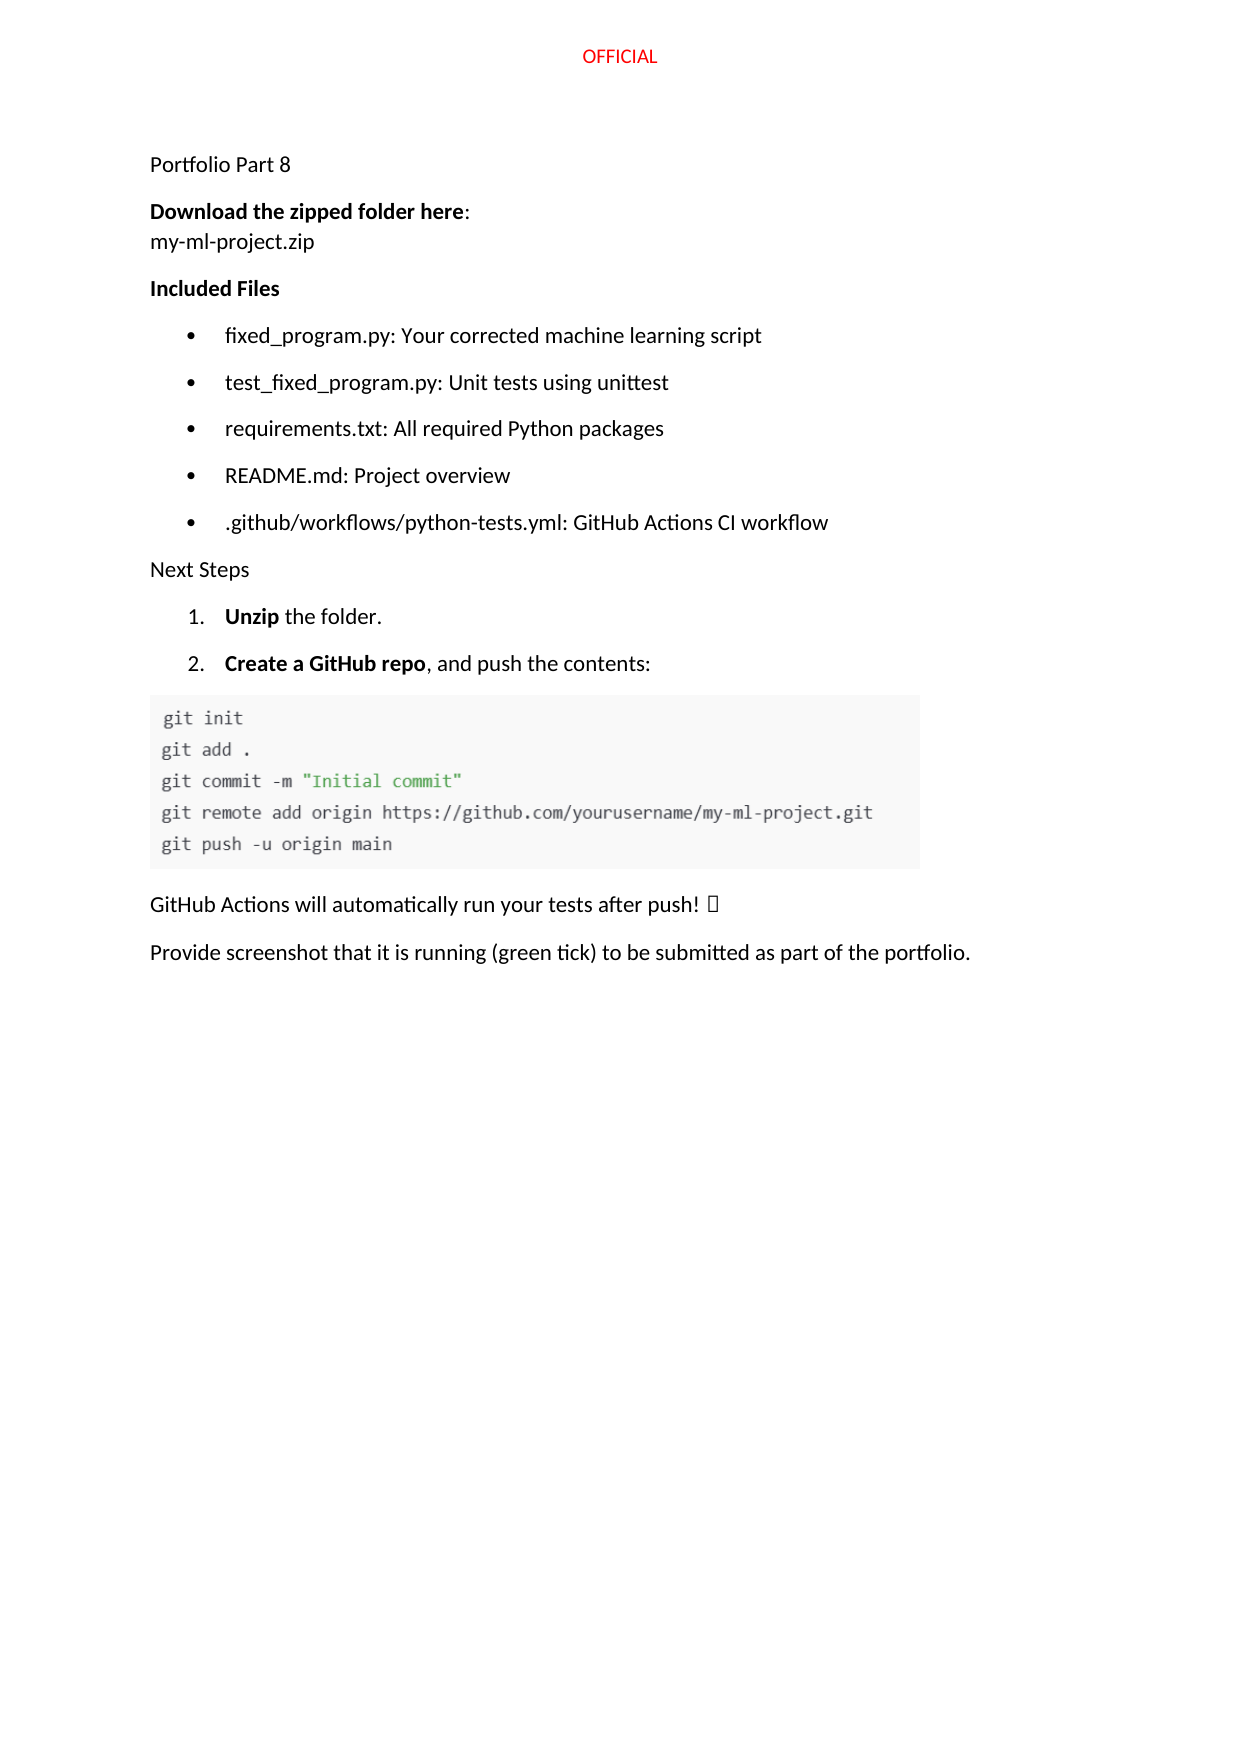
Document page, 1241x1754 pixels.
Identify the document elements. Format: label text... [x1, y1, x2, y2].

list README.md: Project overview [187, 461, 1090, 489]
text Included Files [150, 274, 1090, 302]
list test_fixed_program.py: Unit tests using unittest [187, 368, 1090, 396]
list Create a GitHub repo, and push the contents: [187, 649, 1090, 677]
text Download the zipped folder here: my-ml-project.zip [150, 197, 1090, 255]
list .github/workflows/python-tests.yml: GitHub Actions CI workflow [187, 508, 1090, 536]
list fixed_program.py: Your corrected machine learning script [187, 321, 1090, 349]
text Next Steps [150, 555, 1090, 583]
text GitHub Actions will automatically run your tests after push! ✅ [150, 888, 1090, 919]
list Unzip the folder. [187, 602, 1090, 630]
text Portfolio Part 8 [150, 150, 1090, 178]
picture [150, 695, 920, 869]
list requirements.txt: All required Python packages [187, 414, 1090, 443]
text Provide screenshot that it is running (green tick) to be submitted as part of the portfolio. [150, 938, 1090, 966]
